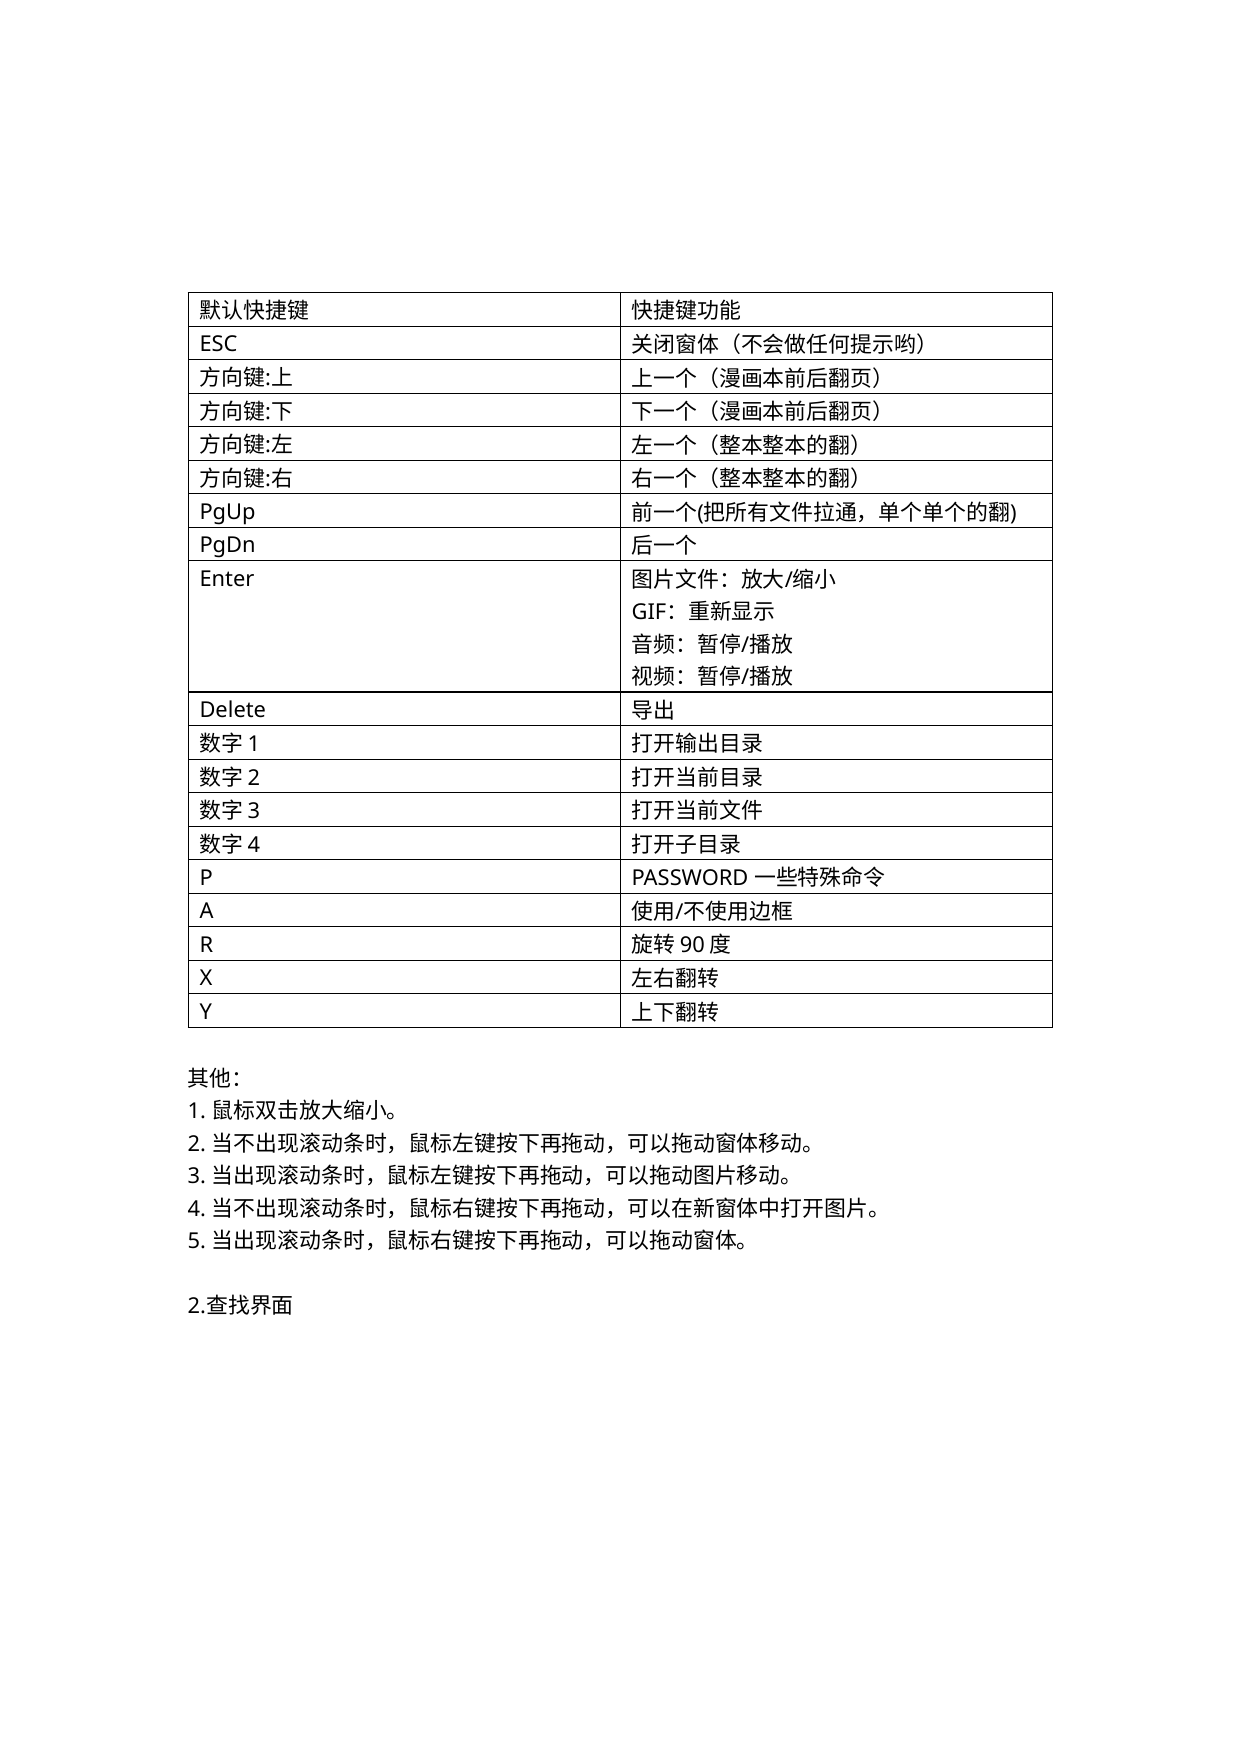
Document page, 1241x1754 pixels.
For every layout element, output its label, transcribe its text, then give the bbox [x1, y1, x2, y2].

table_cell 打开当前目录 [621, 760, 1052, 792]
text 5. 当出现滚动条时，鼠标右键按下再拖动，可以拖动窗体。 [187, 1223, 1053, 1255]
table_cell 导出 [621, 693, 1052, 725]
table_cell 方向键:右 [189, 461, 620, 493]
table_cell 左一个（整本整本的翻） [621, 427, 1052, 460]
table_cell 上下翻转 [621, 994, 1052, 1027]
table_cell PASSWORD 一些特殊命令 [621, 860, 1052, 893]
table_cell 图片文件：放大/缩小 GIF：重新显示 音频：暂停/播放 视频：暂停/播放 [621, 561, 1052, 691]
table_cell 旋转90度 [621, 927, 1052, 960]
text 2.查找界面 [187, 1288, 1053, 1320]
table_cell 后一个 [621, 528, 1052, 560]
table_cell 左右翻转 [621, 961, 1052, 993]
table_cell 上一个（漫画本前后翻页） [621, 360, 1052, 393]
table_cell 下一个（漫画本前后翻页） [621, 394, 1052, 426]
table_cell 数字1 [189, 726, 620, 758]
table_cell 数字2 [189, 760, 620, 792]
table_cell 数字3 [189, 793, 620, 826]
table_cell PgDn [189, 528, 620, 560]
table_cell Delete [189, 693, 620, 725]
table_cell 前一个(把所有文件拉通，单个单个的翻) [621, 494, 1052, 527]
table_cell 方向键:下 [189, 394, 620, 426]
table_cell 打开子目录 [621, 827, 1052, 859]
table_cell P [189, 860, 620, 893]
text 2. 当不出现滚动条时，鼠标左键按下再拖动，可以拖动窗体移动。 [187, 1125, 1053, 1158]
text 4. 当不出现滚动条时，鼠标右键按下再拖动，可以在新窗体中打开图片。 [187, 1190, 1053, 1223]
table_cell R [189, 927, 620, 960]
table_cell 右一个（整本整本的翻） [621, 461, 1052, 493]
table_cell 关闭窗体（不会做任何提示哟） [621, 327, 1052, 359]
text 1. 鼠标双击放大缩小。 [187, 1093, 1053, 1125]
table_cell 数字4 [189, 827, 620, 859]
text 其他： [187, 1060, 1053, 1093]
table_cell 方向键:左 [189, 427, 620, 460]
table_cell Enter [189, 561, 620, 691]
table_cell 打开输出目录 [621, 726, 1052, 758]
table_cell A [189, 894, 620, 926]
table_header 快捷键功能 [621, 293, 1052, 326]
table_cell ESC [189, 327, 620, 359]
table_cell PgUp [189, 494, 620, 527]
table_cell 方向键:上 [189, 360, 620, 393]
table_cell Y [189, 994, 620, 1027]
table_cell 使用/不使用边框 [621, 894, 1052, 926]
text 3. 当出现滚动条时，鼠标左键按下再拖动，可以拖动图片移动。 [187, 1158, 1053, 1190]
table_cell X [189, 961, 620, 993]
table_header 默认快捷键 [189, 293, 620, 326]
table_cell 打开当前文件 [621, 793, 1052, 826]
